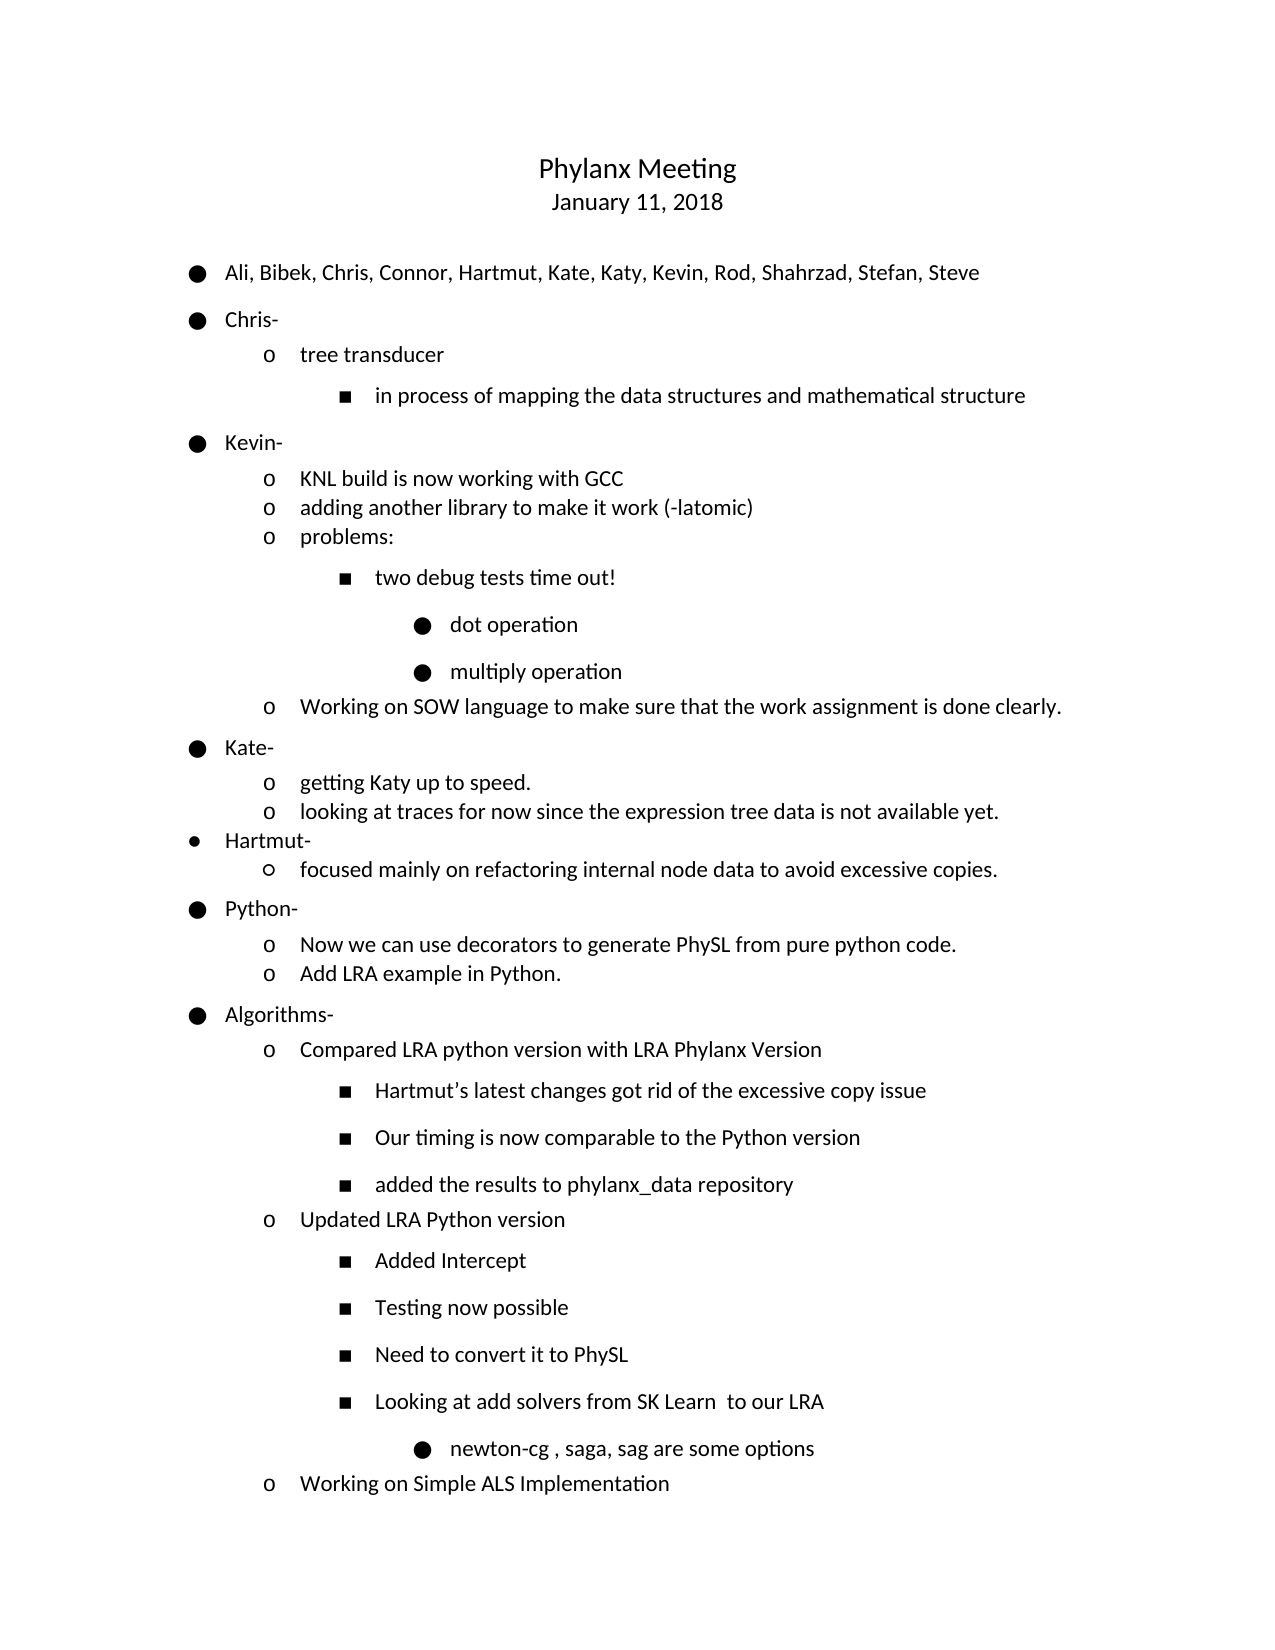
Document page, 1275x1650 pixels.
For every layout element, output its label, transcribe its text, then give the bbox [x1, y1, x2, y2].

list Testing now possible [337, 1281, 1125, 1328]
list added the results to phylanx_data repository [337, 1158, 1125, 1205]
list Working on SOW language to make sure that the work assignment is done clearly. [262, 692, 1125, 721]
list Hartmut- [187, 827, 1125, 855]
list problems: [262, 522, 1125, 551]
list Kevin- [187, 417, 1125, 464]
list dot operation [412, 598, 1125, 645]
list Python- [187, 883, 1125, 930]
list Ali, Bibek, Chris, Connor, Hartmut, Kate, Katy, Kevin, Rod, Shahrzad, Stefan, Steve [187, 247, 1125, 294]
list getting Katy up to speed. [262, 768, 1125, 797]
list Looking at add solvers from SK Learn to our LRA [337, 1375, 1125, 1422]
list Now we can use decorators to generate PhySL from pure python code. [262, 930, 1125, 959]
list Added Intercept [337, 1234, 1125, 1281]
list multiply operation [412, 645, 1125, 692]
text January 11, 2018 [150, 186, 1125, 216]
list looking at traces for now since the expression tree data is not available yet. [262, 797, 1125, 827]
list Algorithms- [187, 988, 1125, 1035]
list adding another library to make it work (-latomic) [262, 493, 1125, 522]
list Kate- [187, 721, 1125, 768]
list Chris- [187, 294, 1125, 341]
list in process of mapping the data structures and mathematical structure [337, 370, 1125, 417]
list KNL build is now working with GCC [262, 464, 1125, 493]
list Our timing is now comparable to the Python version [337, 1111, 1125, 1158]
list Working on Simple ALS Implementation [262, 1469, 1125, 1498]
list two debug tests time out! [337, 551, 1125, 598]
list Need to convert it to PhySL [337, 1328, 1125, 1375]
list newton-cg , saga, sag are some options [412, 1422, 1125, 1469]
list focused mainly on refactoring internal node data to avoid excessive copies. [262, 855, 1125, 883]
list Hartmut’s latest changes got rid of the excessive copy issue [337, 1064, 1125, 1111]
text Phylanx Meeting [150, 150, 1125, 186]
list Add LRA example in Python. [262, 959, 1125, 988]
list Compared LRA python version with LRA Phylanx Version [262, 1035, 1125, 1064]
list Updated LRA Python version [262, 1205, 1125, 1234]
list tree transducer [262, 341, 1125, 370]
